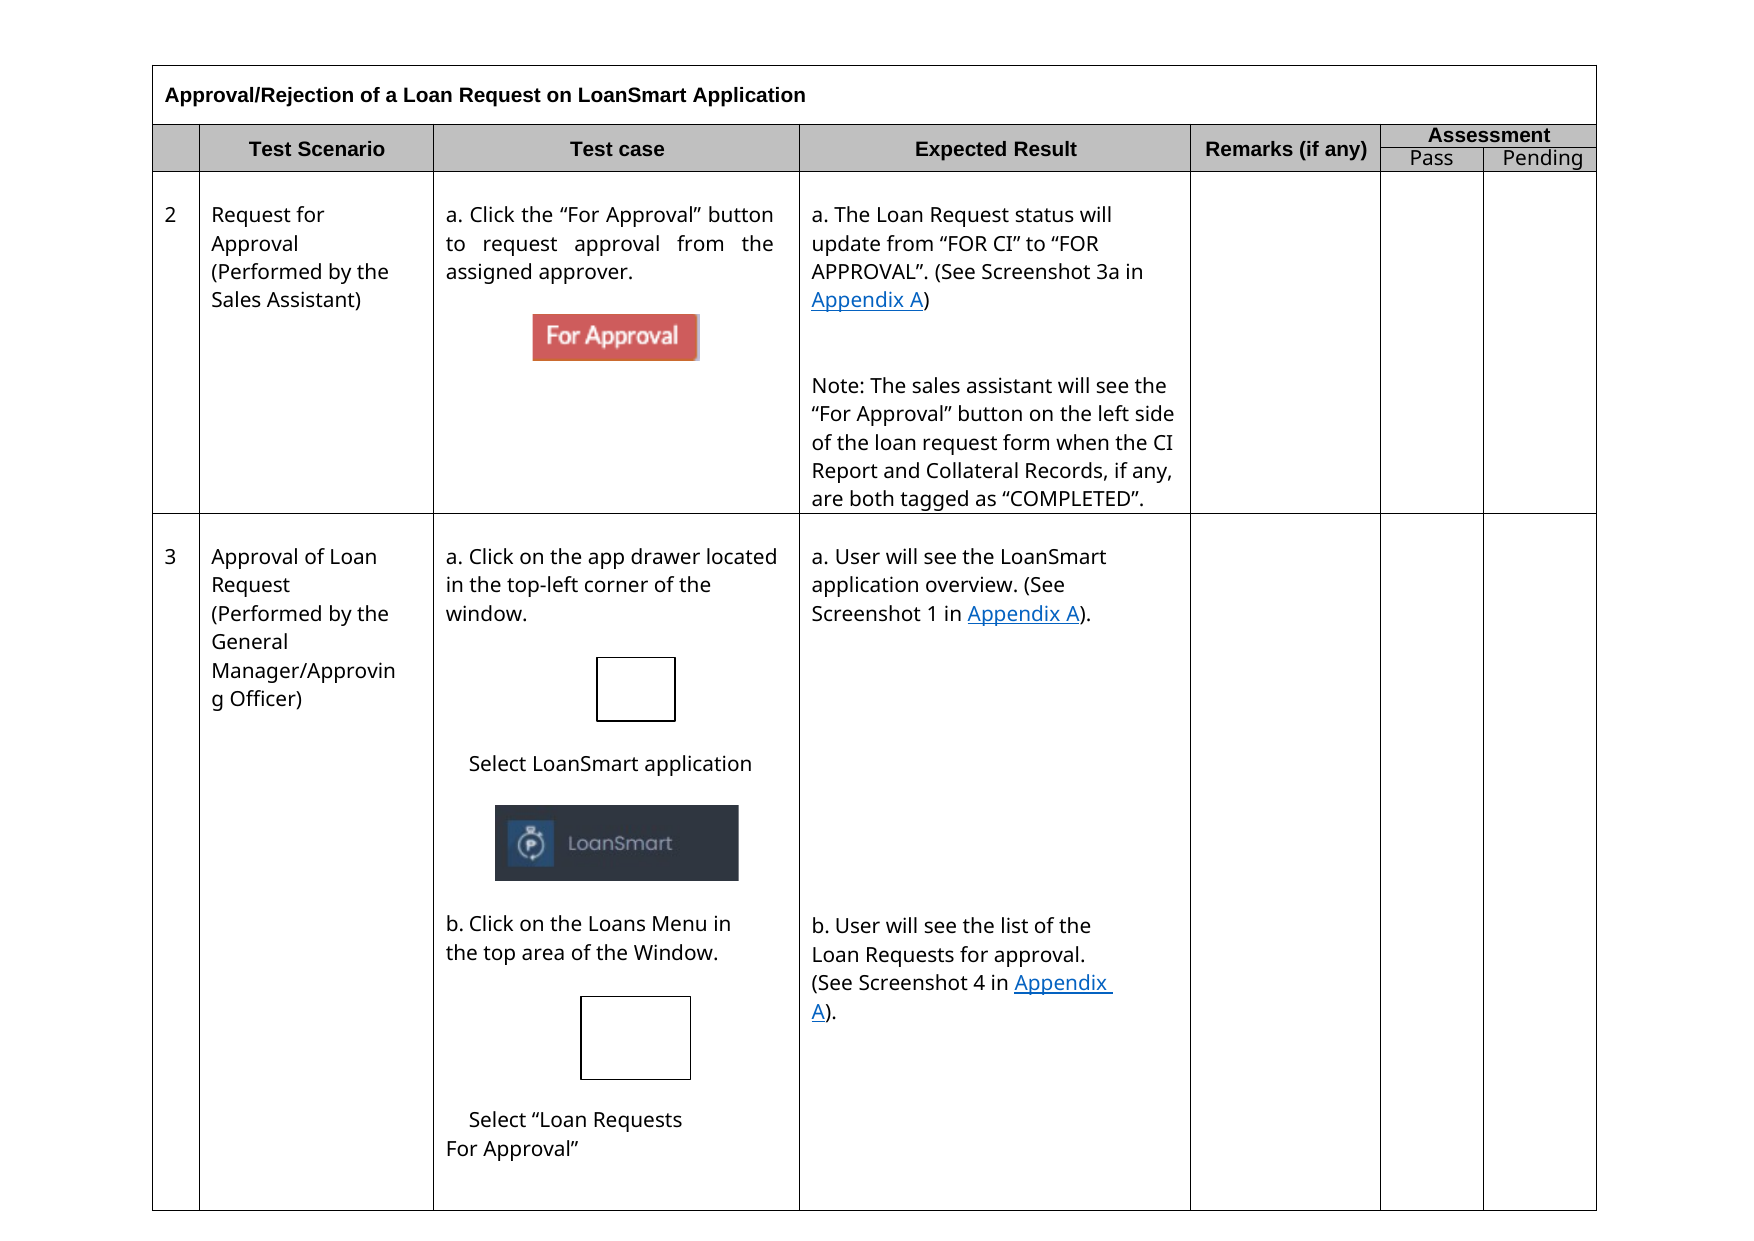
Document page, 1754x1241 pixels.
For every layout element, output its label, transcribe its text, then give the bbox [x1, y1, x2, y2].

table_cell [1191, 514, 1380, 1209]
table_header Approval/Rejection of a Loan Request on LoanSmart Application [153, 66, 1596, 123]
table_cell a. The Loan Request status will update from “FOR CI” to “FOR APPROVAL”. (See Screenshot 3a in Appendix A) Note: The sales assistant will see the “For Approval” button on the left side of the loan request form when the CI Report and Collateral Records, if any, are both tagged as “COMPLETED”. [800, 172, 1190, 513]
table_cell Request for Approval (Performed by the Sales Assistant) [200, 172, 433, 513]
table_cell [434, 514, 799, 1209]
table_cell Test Scenario [200, 125, 433, 171]
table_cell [800, 514, 1190, 1209]
table_cell Assessment [1381, 125, 1596, 147]
table_cell [1484, 172, 1596, 513]
table_cell Test case [434, 125, 799, 171]
table_cell Pass [1381, 148, 1483, 171]
table_cell Pending [1484, 148, 1596, 171]
table_cell [1381, 514, 1483, 1209]
picture [532, 314, 700, 361]
table_cell Remarks (if any) [1191, 125, 1380, 171]
table_cell Expected Result [800, 125, 1190, 171]
table_cell [1191, 172, 1380, 513]
table_cell [1484, 514, 1596, 1209]
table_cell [200, 514, 433, 1209]
table_cell [153, 125, 199, 171]
table_cell 2 [153, 172, 199, 513]
picture [495, 805, 739, 881]
table_cell a. Click the “For Approval” button to request approval from the assigned approver. [434, 172, 799, 513]
table_cell 3 [153, 514, 199, 1209]
table_cell [1381, 172, 1483, 513]
